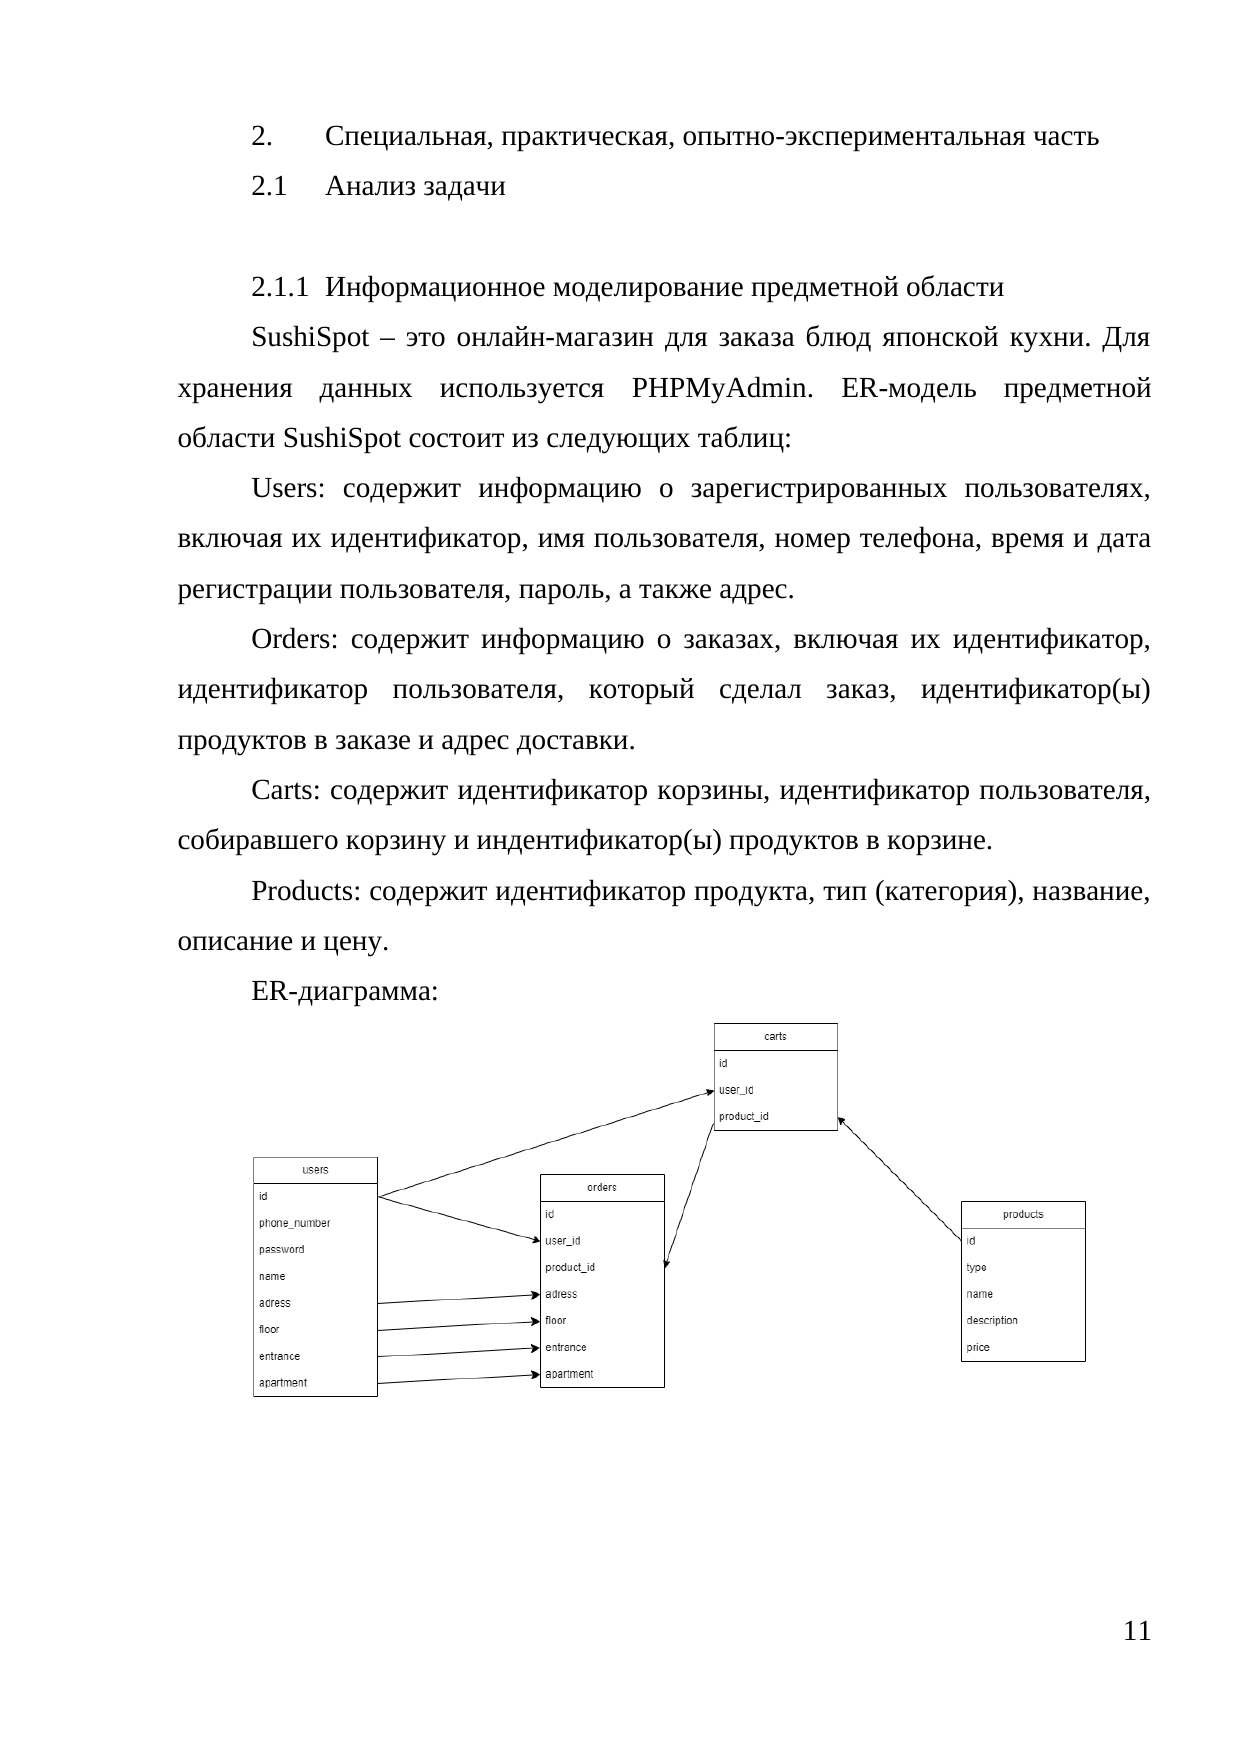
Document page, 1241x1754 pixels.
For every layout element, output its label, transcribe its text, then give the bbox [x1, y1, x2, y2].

subtitle Информационное моделирование предметной области [177, 269, 1152, 303]
picture [177, 1023, 1152, 1529]
text Orders: содержит информацию о заказах, включая их идентификатор, идентификатор пользователя, который сделал заказ, идентификатор(ы) продуктов в заказе и адрес доставки. [177, 621, 1152, 755]
text SushiSpot – это онлайн-магазин для заказа блюд японской кухни. Для хранения данных используется PHPMyAdmin. ER-модель предметной области SushiSpot состоит из следующих таблиц: [177, 319, 1152, 453]
text Products: содержит идентификатор продукта, тип (категория), название, описание и цену. [177, 873, 1152, 957]
text Users: содержит информацию о зарегистрированных пользователях, включая их идентификатор, имя пользователя, номер телефона, время и дата регистрации пользователя, пароль, а также адрес. [177, 470, 1152, 604]
text Carts: содержит идентификатор корзины, идентификатор пользователя, собиравшего корзину и индентификатор(ы) продуктов в корзине. [177, 772, 1152, 856]
list Анализ задачи [177, 168, 1152, 202]
text ER-диаграмма: [177, 973, 1152, 1023]
list Специальная, практическая, опытно-экспериментальная часть [177, 118, 1152, 152]
